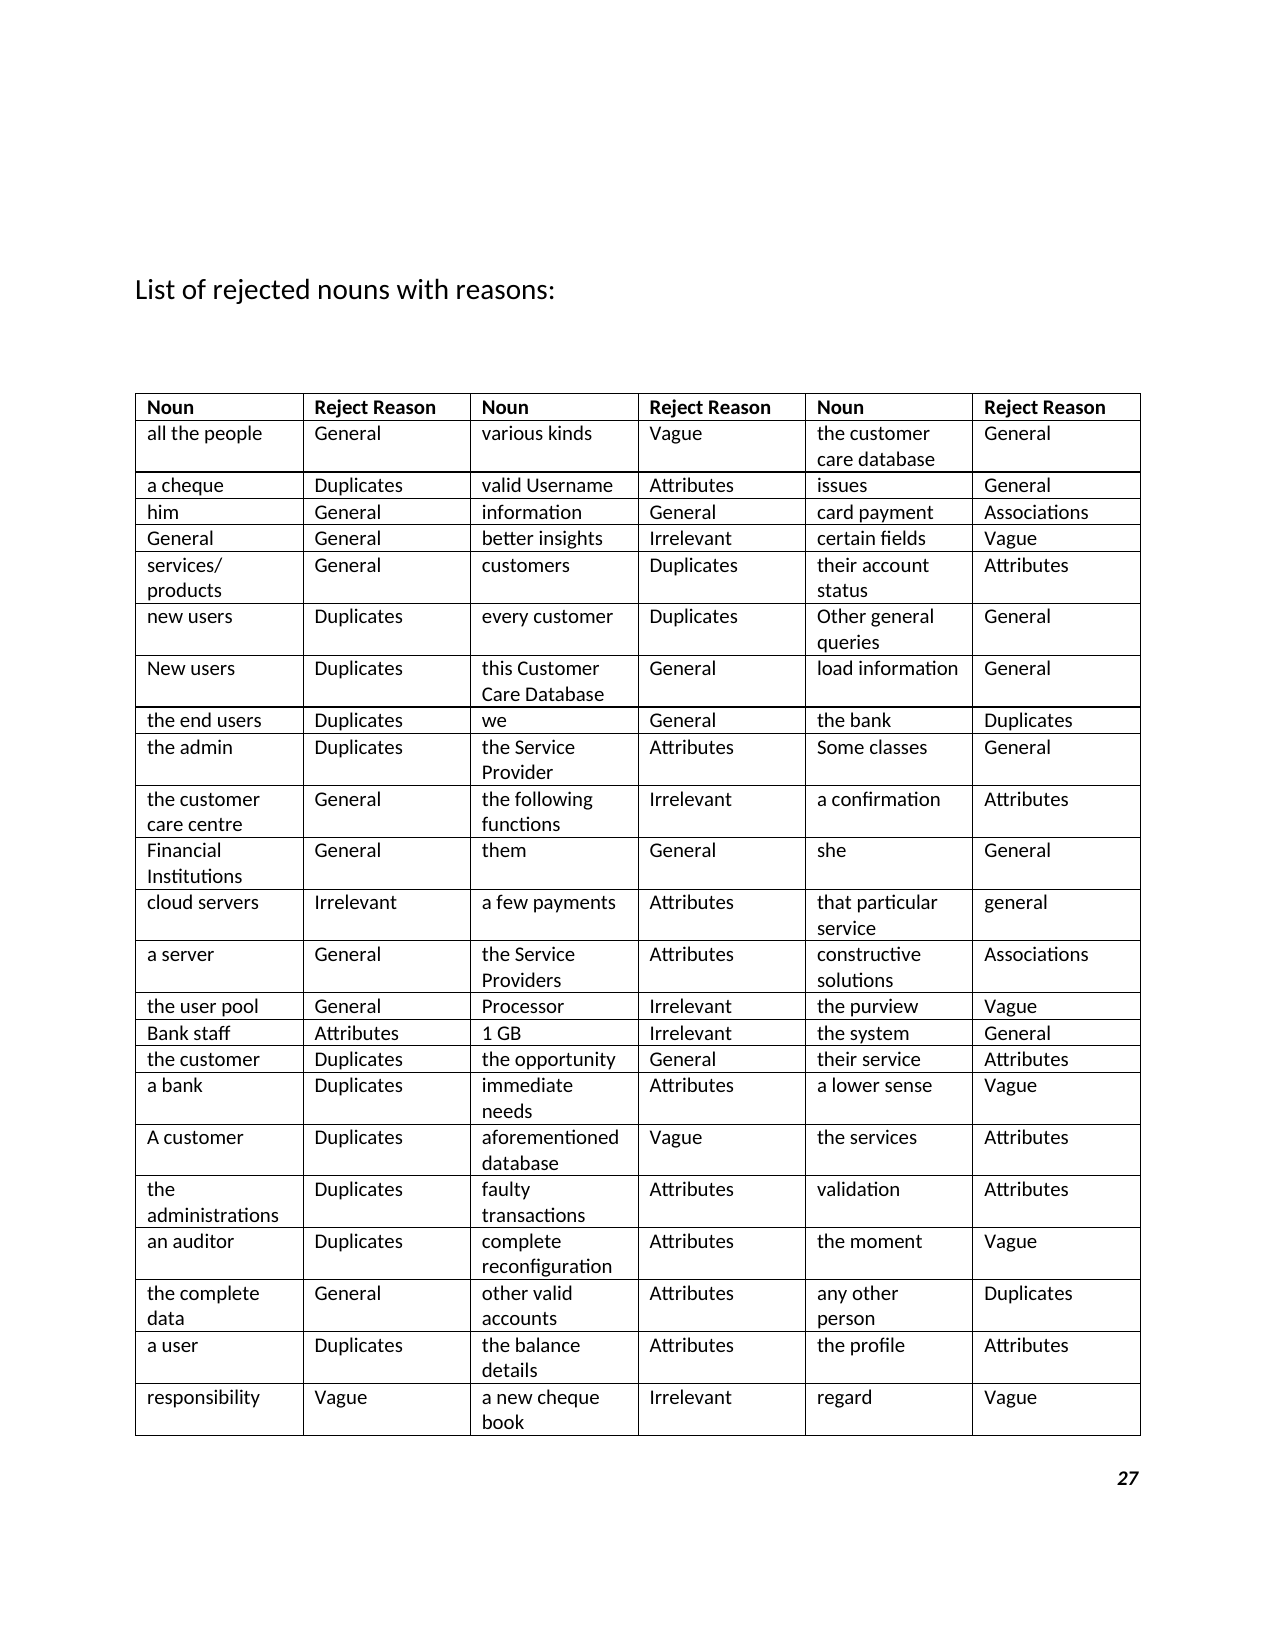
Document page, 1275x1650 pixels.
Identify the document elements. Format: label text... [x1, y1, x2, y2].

table_cell General [304, 786, 470, 837]
table_cell the end users [136, 708, 303, 733]
table_cell Attributes [304, 1020, 470, 1045]
table_cell Attributes [639, 734, 805, 785]
table_cell Attributes [973, 552, 1140, 603]
table_cell the customer care centre [136, 786, 303, 837]
table_cell Vague [304, 1384, 470, 1435]
table_cell Duplicates [973, 1280, 1140, 1331]
table_cell Vague [973, 1073, 1140, 1123]
table_cell General [639, 1046, 805, 1072]
table_cell various kinds [471, 421, 638, 471]
table_cell validation [806, 1176, 972, 1227]
table_cell the customer care database [806, 421, 972, 471]
table_cell Irrelevant [639, 1384, 805, 1435]
table_cell customers [471, 552, 638, 603]
table_cell every customer [471, 604, 638, 654]
table_cell an auditor [136, 1228, 303, 1279]
table_cell General [304, 421, 470, 471]
table_cell Other general queries [806, 604, 972, 654]
table_cell General [639, 656, 805, 706]
table_cell a bank [136, 1073, 303, 1123]
table_header Noun [136, 394, 303, 419]
table_header Reject Reason [973, 394, 1140, 419]
table_cell their account status [806, 552, 972, 603]
table_cell immediate needs [471, 1073, 638, 1123]
table_cell a user [136, 1332, 303, 1383]
table_cell the services [806, 1125, 972, 1175]
table_cell Vague [973, 1228, 1140, 1279]
table_cell Processor [471, 993, 638, 1019]
table_cell Duplicates [304, 1125, 470, 1175]
table_cell Bank staff [136, 1020, 303, 1045]
table_cell General [973, 421, 1140, 471]
table_header Reject Reason [639, 394, 805, 419]
table_cell a lower sense [806, 1073, 972, 1123]
table_cell him [136, 499, 303, 524]
table_cell General [304, 1280, 470, 1331]
table_cell aforementioned database [471, 1125, 638, 1175]
table_cell General [304, 941, 470, 992]
table_cell General [304, 525, 470, 551]
table_cell Duplicates [304, 604, 470, 654]
table_cell Associations [973, 499, 1140, 524]
table_cell cloud servers [136, 890, 303, 940]
table_cell this Customer Care Database [471, 656, 638, 706]
table_cell Duplicates [304, 708, 470, 733]
table_cell Duplicates [304, 1228, 470, 1279]
table_cell General [304, 499, 470, 524]
table_cell Vague [973, 525, 1140, 551]
table_cell 1 GB [471, 1020, 638, 1045]
table_cell the balance details [471, 1332, 638, 1383]
table_cell Attributes [973, 1125, 1140, 1175]
table_cell Vague [639, 1125, 805, 1175]
table_cell constructive solutions [806, 941, 972, 992]
table_cell New users [136, 656, 303, 706]
text List of rejected nouns with reasons: [135, 271, 1140, 306]
table_cell the following functions [471, 786, 638, 837]
table_cell Duplicates [304, 656, 470, 706]
table_cell she [806, 838, 972, 888]
table_cell Vague [973, 993, 1140, 1019]
table_cell Duplicates [639, 552, 805, 603]
table_cell the user pool [136, 993, 303, 1019]
table_cell Attributes [973, 1176, 1140, 1227]
table_cell Irrelevant [304, 890, 470, 940]
table_cell General [973, 473, 1140, 498]
table_cell any other person [806, 1280, 972, 1331]
table_cell Duplicates [639, 604, 805, 654]
table_cell valid Username [471, 473, 638, 498]
table_cell Duplicates [973, 708, 1140, 733]
table_header Noun [471, 394, 638, 419]
table_cell services/ products [136, 552, 303, 603]
table_cell a confirmation [806, 786, 972, 837]
table_cell information [471, 499, 638, 524]
table_cell the profile [806, 1332, 972, 1383]
table_cell Duplicates [304, 734, 470, 785]
table_cell General [639, 499, 805, 524]
table_cell that particular service [806, 890, 972, 940]
table_cell Financial Institutions [136, 838, 303, 888]
table_cell general [973, 890, 1140, 940]
table_cell card payment [806, 499, 972, 524]
table_cell Attributes [639, 1332, 805, 1383]
table_cell the administrations [136, 1176, 303, 1227]
table_cell Duplicates [304, 1332, 470, 1383]
table_cell the opportunity [471, 1046, 638, 1072]
table_cell General [136, 525, 303, 551]
table_cell Irrelevant [639, 993, 805, 1019]
table_cell Duplicates [304, 1046, 470, 1072]
table_cell issues [806, 473, 972, 498]
table_cell certain fields [806, 525, 972, 551]
table_cell the purview [806, 993, 972, 1019]
table_cell Some classes [806, 734, 972, 785]
table_cell the moment [806, 1228, 972, 1279]
table_cell Attributes [973, 1332, 1140, 1383]
table_cell the complete data [136, 1280, 303, 1331]
table_cell the admin [136, 734, 303, 785]
table_cell we [471, 708, 638, 733]
table_cell responsibility [136, 1384, 303, 1435]
table_cell General [973, 734, 1140, 785]
table_cell the customer [136, 1046, 303, 1072]
table_header Reject Reason [304, 394, 470, 419]
table_cell Irrelevant [639, 786, 805, 837]
table_cell a server [136, 941, 303, 992]
table_cell General [304, 838, 470, 888]
table_cell Duplicates [304, 473, 470, 498]
table_cell Attributes [639, 1280, 805, 1331]
table_cell new users [136, 604, 303, 654]
table_cell Attributes [639, 1228, 805, 1279]
table_cell Vague [973, 1384, 1140, 1435]
table_cell Attributes [639, 1073, 805, 1123]
table_cell Attributes [639, 1176, 805, 1227]
table_cell Attributes [639, 473, 805, 498]
table_cell Attributes [973, 1046, 1140, 1072]
table_cell Vague [639, 421, 805, 471]
table_cell regard [806, 1384, 972, 1435]
table_cell load information [806, 656, 972, 706]
table_cell Irrelevant [639, 1020, 805, 1045]
table_cell other valid accounts [471, 1280, 638, 1331]
table_cell General [639, 838, 805, 888]
table_cell the Service Provider [471, 734, 638, 785]
table_cell General [304, 552, 470, 603]
table_cell Attributes [639, 941, 805, 992]
table_cell General [639, 708, 805, 733]
table_cell a few payments [471, 890, 638, 940]
table_cell General [304, 993, 470, 1019]
table_cell faulty transactions [471, 1176, 638, 1227]
table_cell General [973, 656, 1140, 706]
table_cell Associations [973, 941, 1140, 992]
table_cell the Service Providers [471, 941, 638, 992]
table_cell A customer [136, 1125, 303, 1175]
table_cell General [973, 838, 1140, 888]
table_cell General [973, 1020, 1140, 1045]
table_cell better insights [471, 525, 638, 551]
table_cell the system [806, 1020, 972, 1045]
table_cell the bank [806, 708, 972, 733]
table_cell a cheque [136, 473, 303, 498]
table_cell Duplicates [304, 1073, 470, 1123]
table_cell Duplicates [304, 1176, 470, 1227]
table_cell complete reconfiguration [471, 1228, 638, 1279]
table_cell their service [806, 1046, 972, 1072]
table_cell a new cheque book [471, 1384, 638, 1435]
table_cell them [471, 838, 638, 888]
table_cell Attributes [973, 786, 1140, 837]
table_cell all the people [136, 421, 303, 471]
table_header Noun [806, 394, 972, 419]
table_cell Attributes [639, 890, 805, 940]
table_cell Irrelevant [639, 525, 805, 551]
table_cell General [973, 604, 1140, 654]
